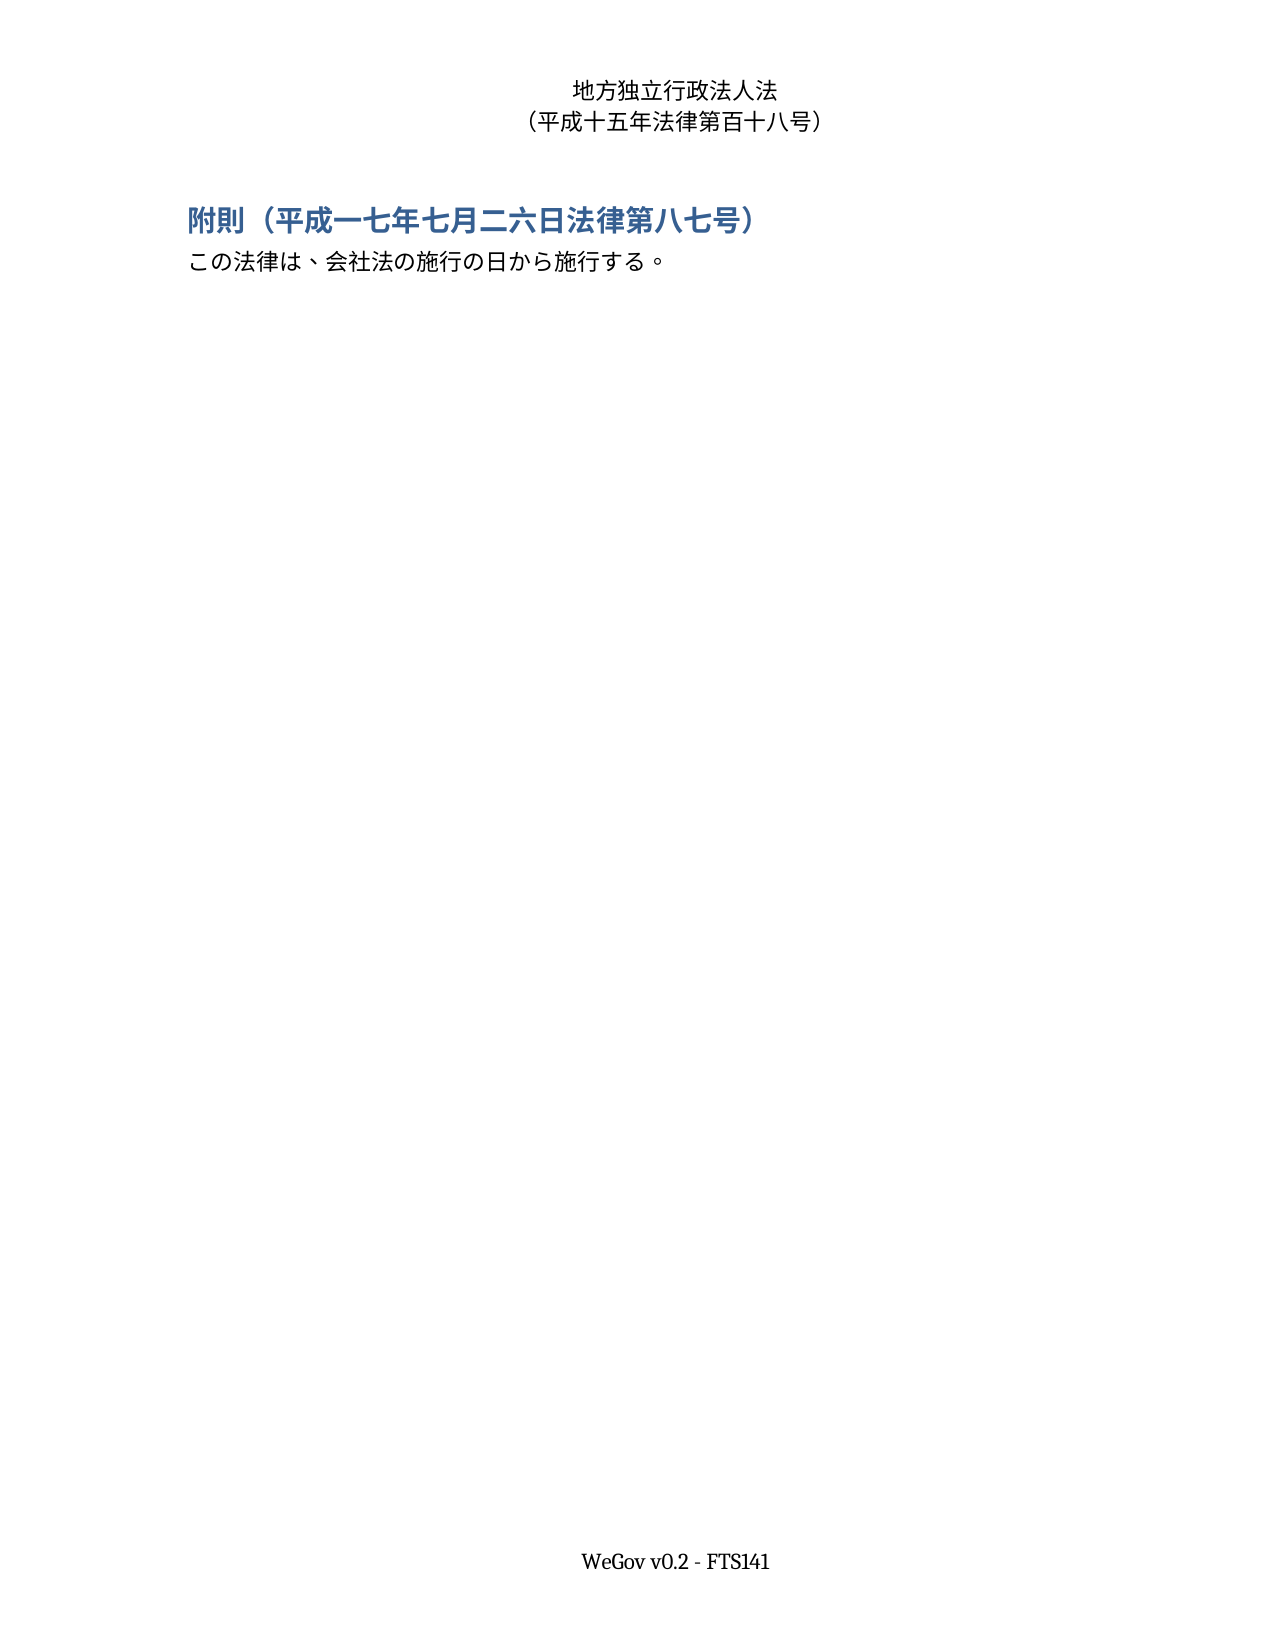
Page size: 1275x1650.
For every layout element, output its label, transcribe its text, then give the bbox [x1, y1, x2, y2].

text この法律は、会社法の施行の日から施行する。 [187, 246, 1087, 277]
subtitle 附則（平成一七年七月二六日法律第八七号） [187, 200, 1087, 240]
